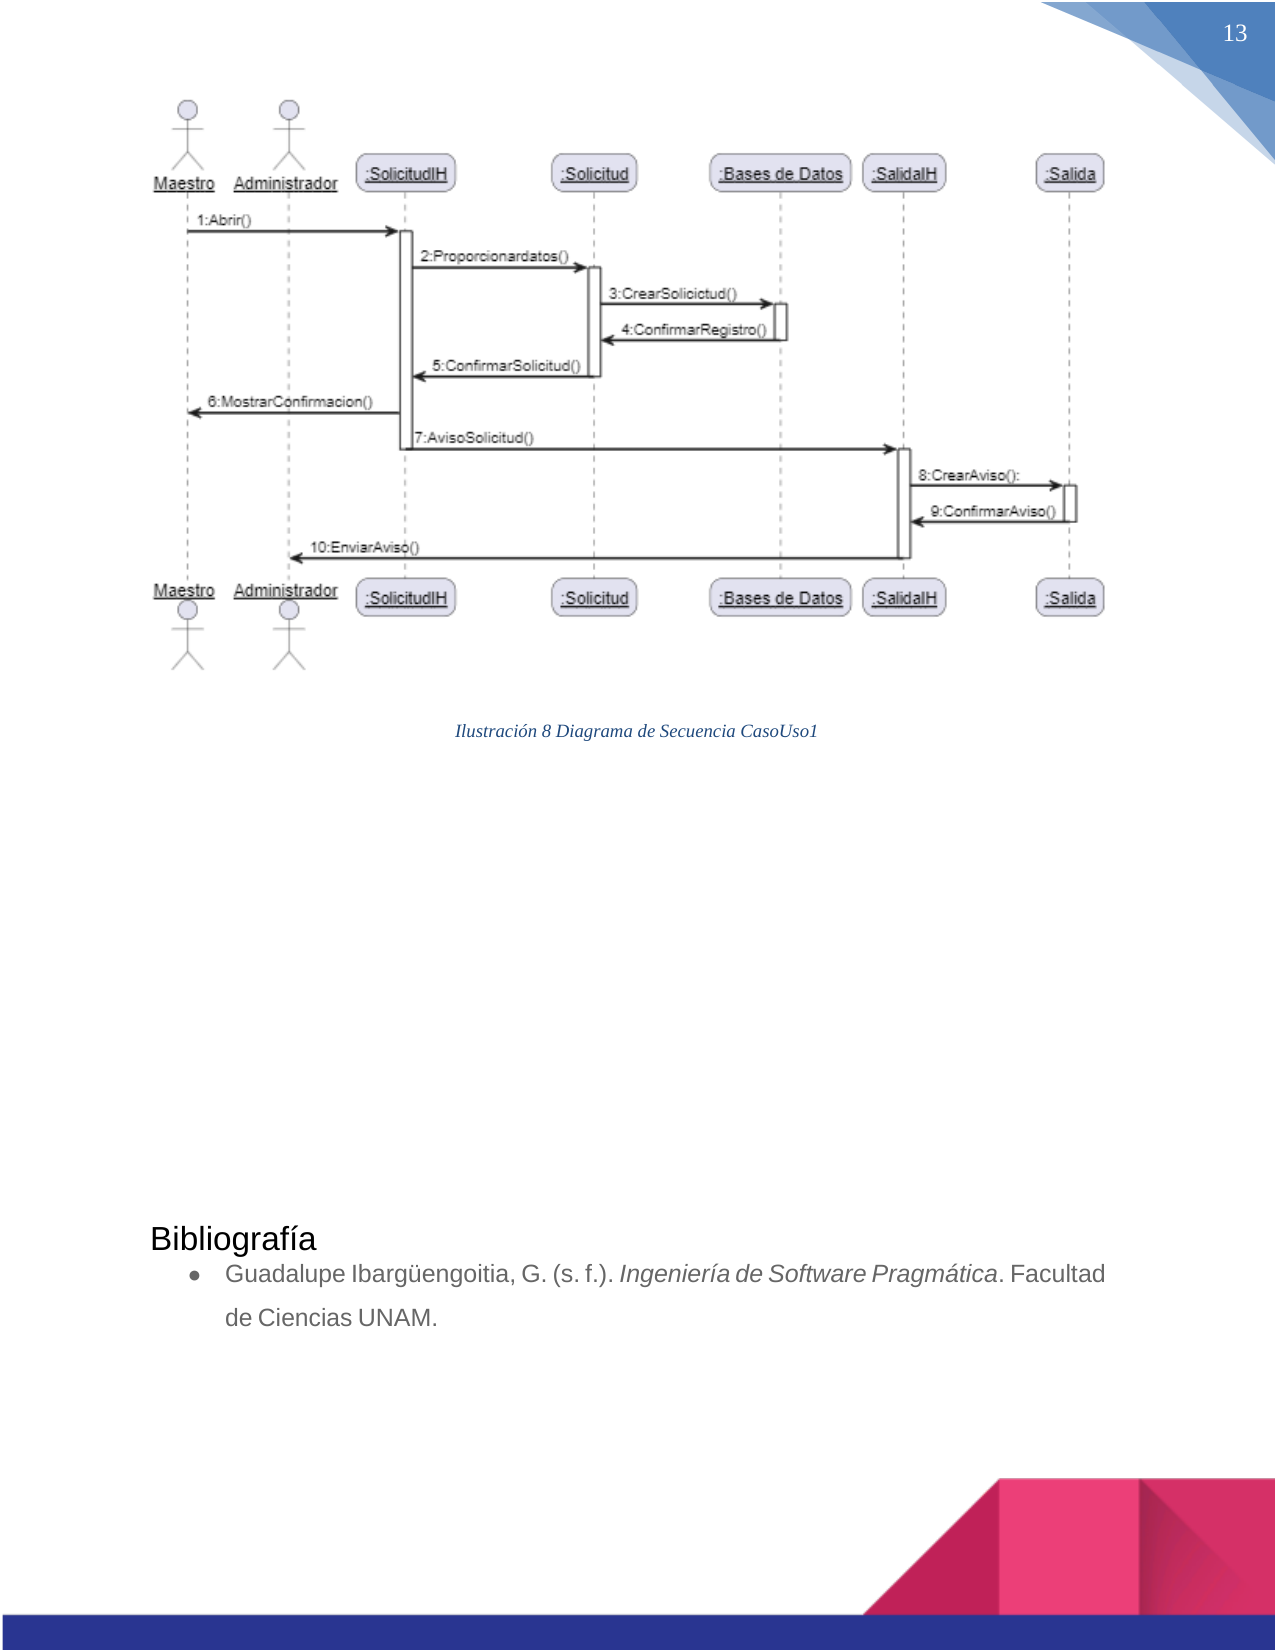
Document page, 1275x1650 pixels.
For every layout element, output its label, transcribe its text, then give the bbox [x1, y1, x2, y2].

text Ilustración 8 Diagrama de Secuencia CasoUso1 [115, 720, 1160, 741]
picture [148, 2, 1275, 678]
text Bibliografía [150, 1219, 1160, 1257]
list Guadalupe Ibargüengoitia, G. (s. f.). Ingeniería de Software Pragmática. Facultad de Ciencias UNAM. [187, 1259, 1106, 1332]
